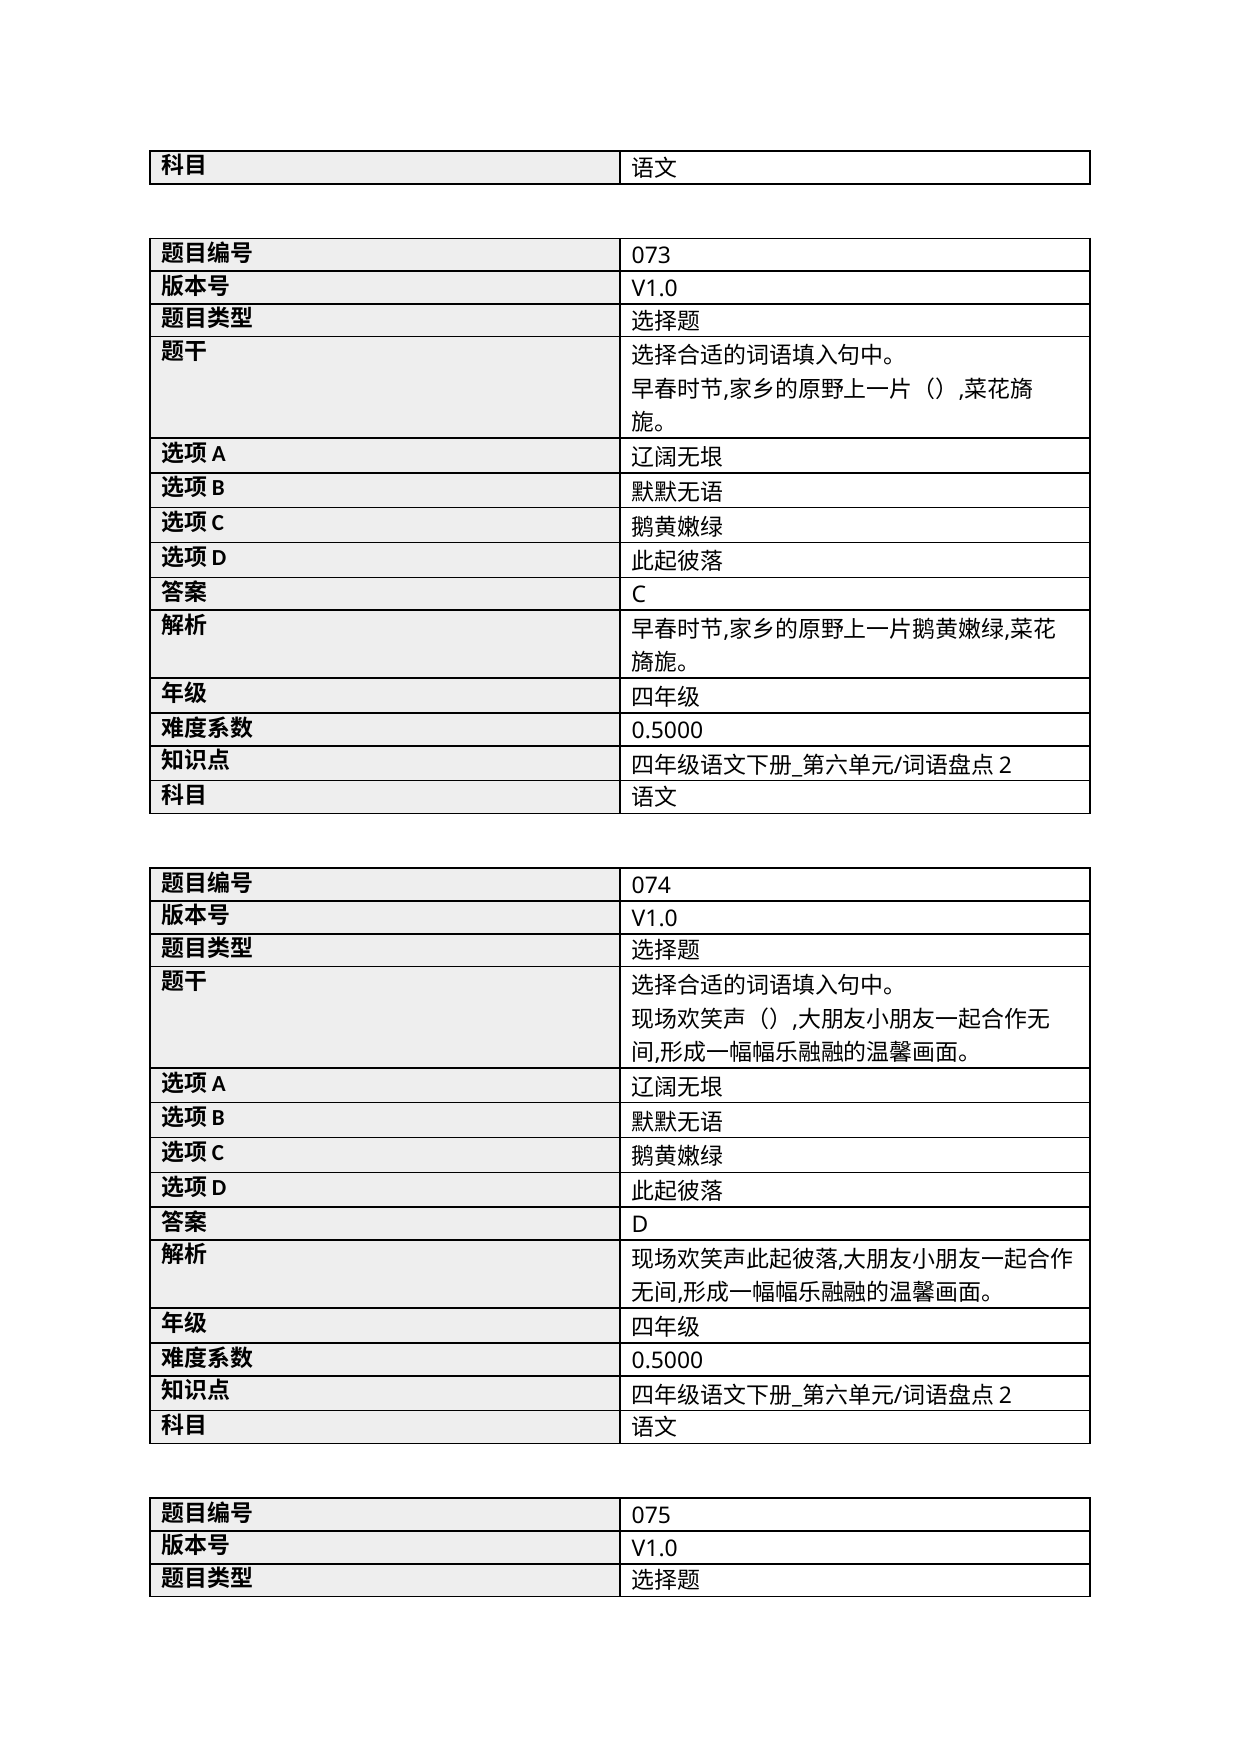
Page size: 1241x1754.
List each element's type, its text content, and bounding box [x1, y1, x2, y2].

table_cell 四年级语文下册_第六单元/词语盘点2 [621, 1377, 1089, 1410]
table_cell V1.0 [621, 272, 1089, 303]
table_header 074 [621, 869, 1089, 900]
table_cell 选择题 [621, 1565, 1089, 1596]
table_header 075 [621, 1499, 1089, 1530]
table_cell 此起彼落 [621, 543, 1089, 576]
table_cell 四年级 [621, 1309, 1089, 1342]
table_cell V1.0 [621, 1532, 1089, 1563]
table_cell 题目类型 [151, 305, 619, 336]
table_cell 0.5000 [621, 714, 1089, 745]
table_cell 语文 [621, 152, 1089, 183]
table_cell 选项D [151, 543, 619, 576]
table_cell 此起彼落 [621, 1173, 1089, 1206]
table_header 题目编号 [151, 1499, 619, 1530]
table_cell 默默无语 [621, 474, 1089, 507]
table_header 073 [621, 239, 1089, 270]
table_cell 早春时节,家乡的原野上一片鹅黄嫩绿,菜花旖旎。 [621, 611, 1089, 677]
table_cell 选项C [151, 1138, 619, 1171]
table_cell 解析 [151, 611, 619, 677]
table_cell 难度系数 [151, 1344, 619, 1375]
table_header 题目编号 [151, 869, 619, 900]
table_cell 选择题 [621, 305, 1089, 336]
table_cell 题干 [151, 337, 619, 437]
table_cell 知识点 [151, 747, 619, 780]
table_cell 现场欢笑声此起彼落,大朋友小朋友一起合作无间,形成一幅幅乐融融的温馨画面。 [621, 1241, 1089, 1307]
table_cell 选项C [151, 508, 619, 542]
table_cell 辽阔无垠 [621, 1069, 1089, 1102]
table_cell 语文 [621, 781, 1089, 813]
table_cell D [621, 1208, 1089, 1239]
table_cell 题目类型 [151, 1565, 619, 1596]
table_cell 四年级语文下册_第六单元/词语盘点2 [621, 747, 1089, 780]
table_cell 四年级 [621, 679, 1089, 712]
table_cell 版本号 [151, 902, 619, 933]
table_cell 科目 [151, 1411, 619, 1443]
table_cell 年级 [151, 1309, 619, 1342]
table_cell 知识点 [151, 1377, 619, 1410]
table_cell 默默无语 [621, 1103, 1089, 1137]
table_cell 语文 [621, 1411, 1089, 1443]
table_cell 选项B [151, 474, 619, 507]
table_cell 鹅黄嫩绿 [621, 1138, 1089, 1171]
table_cell 选项A [151, 439, 619, 472]
table_cell 题干 [151, 967, 619, 1067]
table_cell 题目类型 [151, 935, 619, 966]
table_cell 版本号 [151, 1532, 619, 1563]
table_cell 答案 [151, 578, 619, 609]
table_header 题目编号 [151, 239, 619, 270]
table_cell 选项A [151, 1069, 619, 1102]
table_cell 鹅黄嫩绿 [621, 508, 1089, 542]
table_cell 选项D [151, 1173, 619, 1206]
table_cell 选项B [151, 1103, 619, 1137]
table_cell 科目 [151, 781, 619, 813]
table_cell 选择题 [621, 935, 1089, 966]
table_cell V1.0 [621, 902, 1089, 933]
table_cell 解析 [151, 1241, 619, 1307]
table_cell 科目 [151, 152, 619, 183]
table_cell C [621, 578, 1089, 609]
table_cell 难度系数 [151, 714, 619, 745]
table_cell 0.5000 [621, 1344, 1089, 1375]
table_cell 年级 [151, 679, 619, 712]
table_cell 辽阔无垠 [621, 439, 1089, 472]
table_cell 版本号 [151, 272, 619, 303]
table_cell 答案 [151, 1208, 619, 1239]
table_cell 选择合适的词语填入句中。 早春时节,家乡的原野上一片（）,菜花旖旎。 [621, 337, 1089, 437]
table_cell 选择合适的词语填入句中。 现场欢笑声（）,大朋友小朋友一起合作无间,形成一幅幅乐融融的温馨画面。 [621, 967, 1089, 1067]
